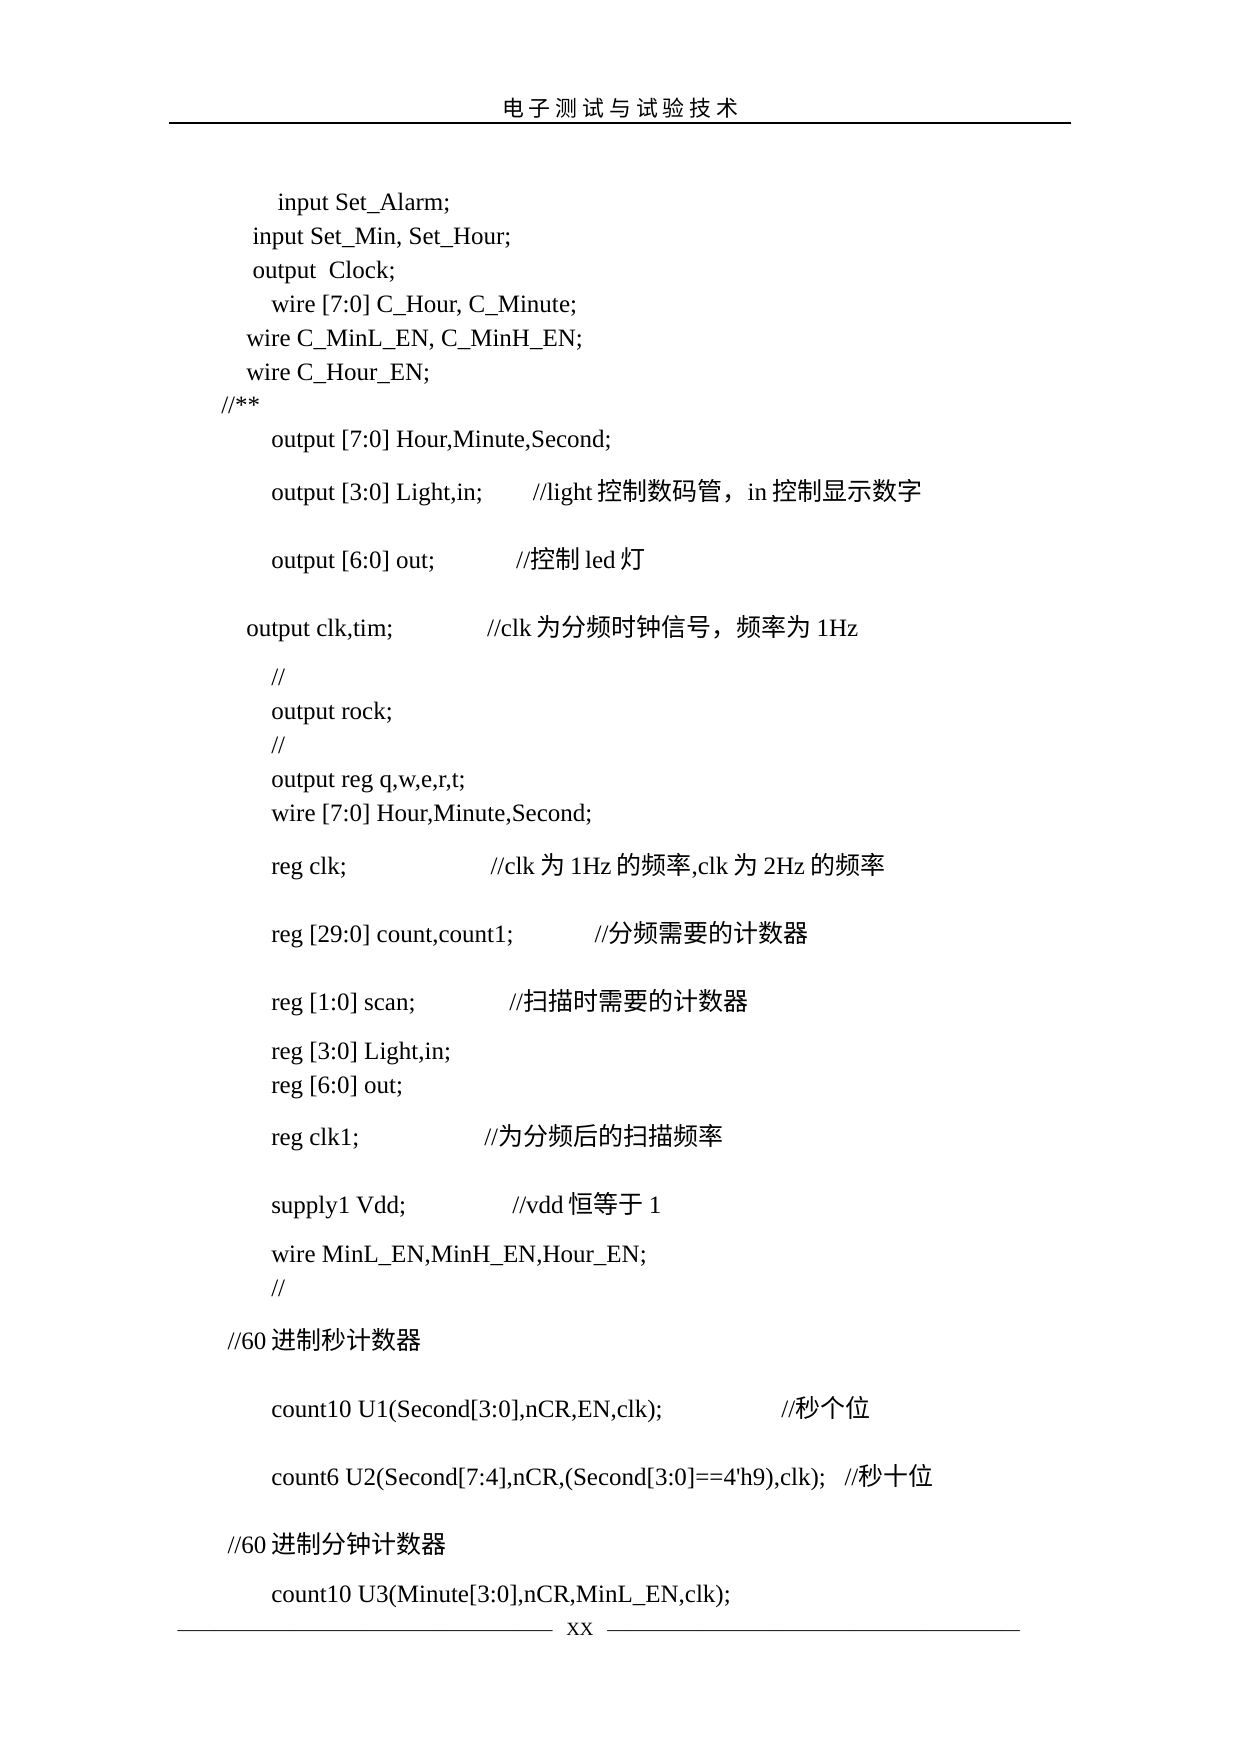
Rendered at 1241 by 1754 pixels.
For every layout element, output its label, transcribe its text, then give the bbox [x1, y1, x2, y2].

text // [177, 727, 1063, 761]
text output rock; [177, 693, 1063, 727]
text output [3:0] Light,in; //light控制数码管，in控制显示数字 [177, 456, 1063, 524]
text //60进制分钟计数器 [177, 1508, 1063, 1576]
text wire MinL_EN,MinH_EN,Hour_EN; [177, 1237, 1063, 1271]
text // [177, 1271, 1063, 1305]
text output clk,tim; //clk为分频时钟信号，频率为1Hz [177, 592, 1063, 659]
text input Set_Min, Set_Hour; [177, 218, 1063, 252]
text //60进制秒计数器 [177, 1305, 1063, 1373]
text count10 U3(Minute[3:0],nCR,MinL_EN,clk); [177, 1576, 1063, 1610]
text count6 U2(Second[7:4],nCR,(Second[3:0]==4'h9),clk); //秒十位 [177, 1441, 1063, 1508]
text reg [1:0] scan; //扫描时需要的计数器 [177, 965, 1063, 1033]
text wire C_MinL_EN, C_MinH_EN; [177, 320, 1063, 354]
text reg clk; //clk为1Hz的频率,clk为2Hz的频率 [177, 829, 1063, 897]
text //** [177, 388, 1063, 422]
text output reg q,w,e,r,t; [177, 761, 1063, 795]
text reg [29:0] count,count1; //分频需要的计数器 [177, 897, 1063, 965]
text wire [7:0] C_Hour, C_Minute; [177, 286, 1063, 320]
text output [6:0] out; //控制led灯 [177, 524, 1063, 592]
text wire [7:0] Hour,Minute,Second; [177, 795, 1063, 829]
text wire C_Hour_EN; [177, 354, 1063, 388]
text supply1 Vdd; //vdd恒等于1 [177, 1169, 1063, 1237]
text output [7:0] Hour,Minute,Second; [177, 422, 1063, 456]
text reg [3:0] Light,in; [177, 1033, 1063, 1067]
text reg [6:0] out; [177, 1067, 1063, 1101]
text reg clk1; //为分频后的扫描频率 [177, 1101, 1063, 1169]
text output Clock; [177, 252, 1063, 286]
text count10 U1(Second[3:0],nCR,EN,clk); //秒个位 [177, 1373, 1063, 1441]
text // [177, 659, 1063, 693]
text input Set_Alarm; [177, 184, 1063, 218]
